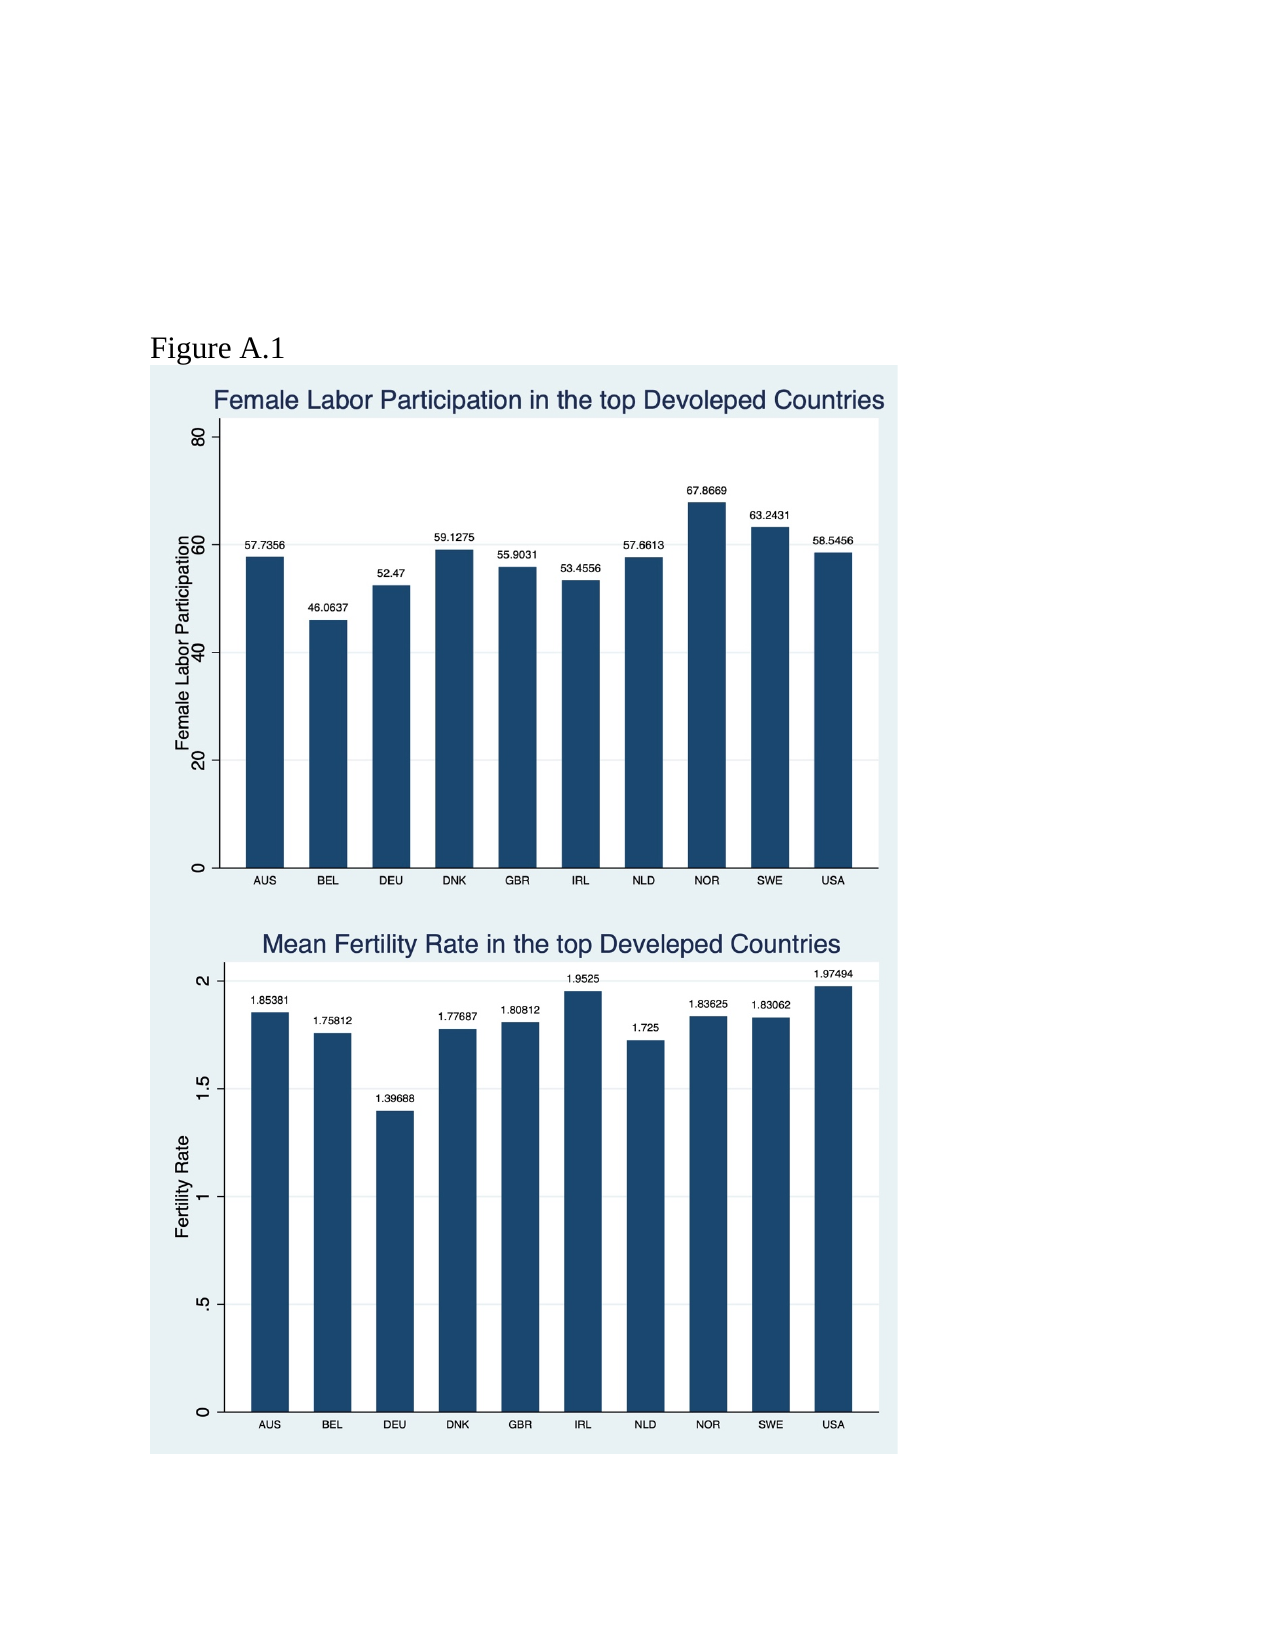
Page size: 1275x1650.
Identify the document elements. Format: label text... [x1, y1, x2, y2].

text Figure A.1 [150, 330, 1125, 366]
picture [150, 365, 898, 1454]
